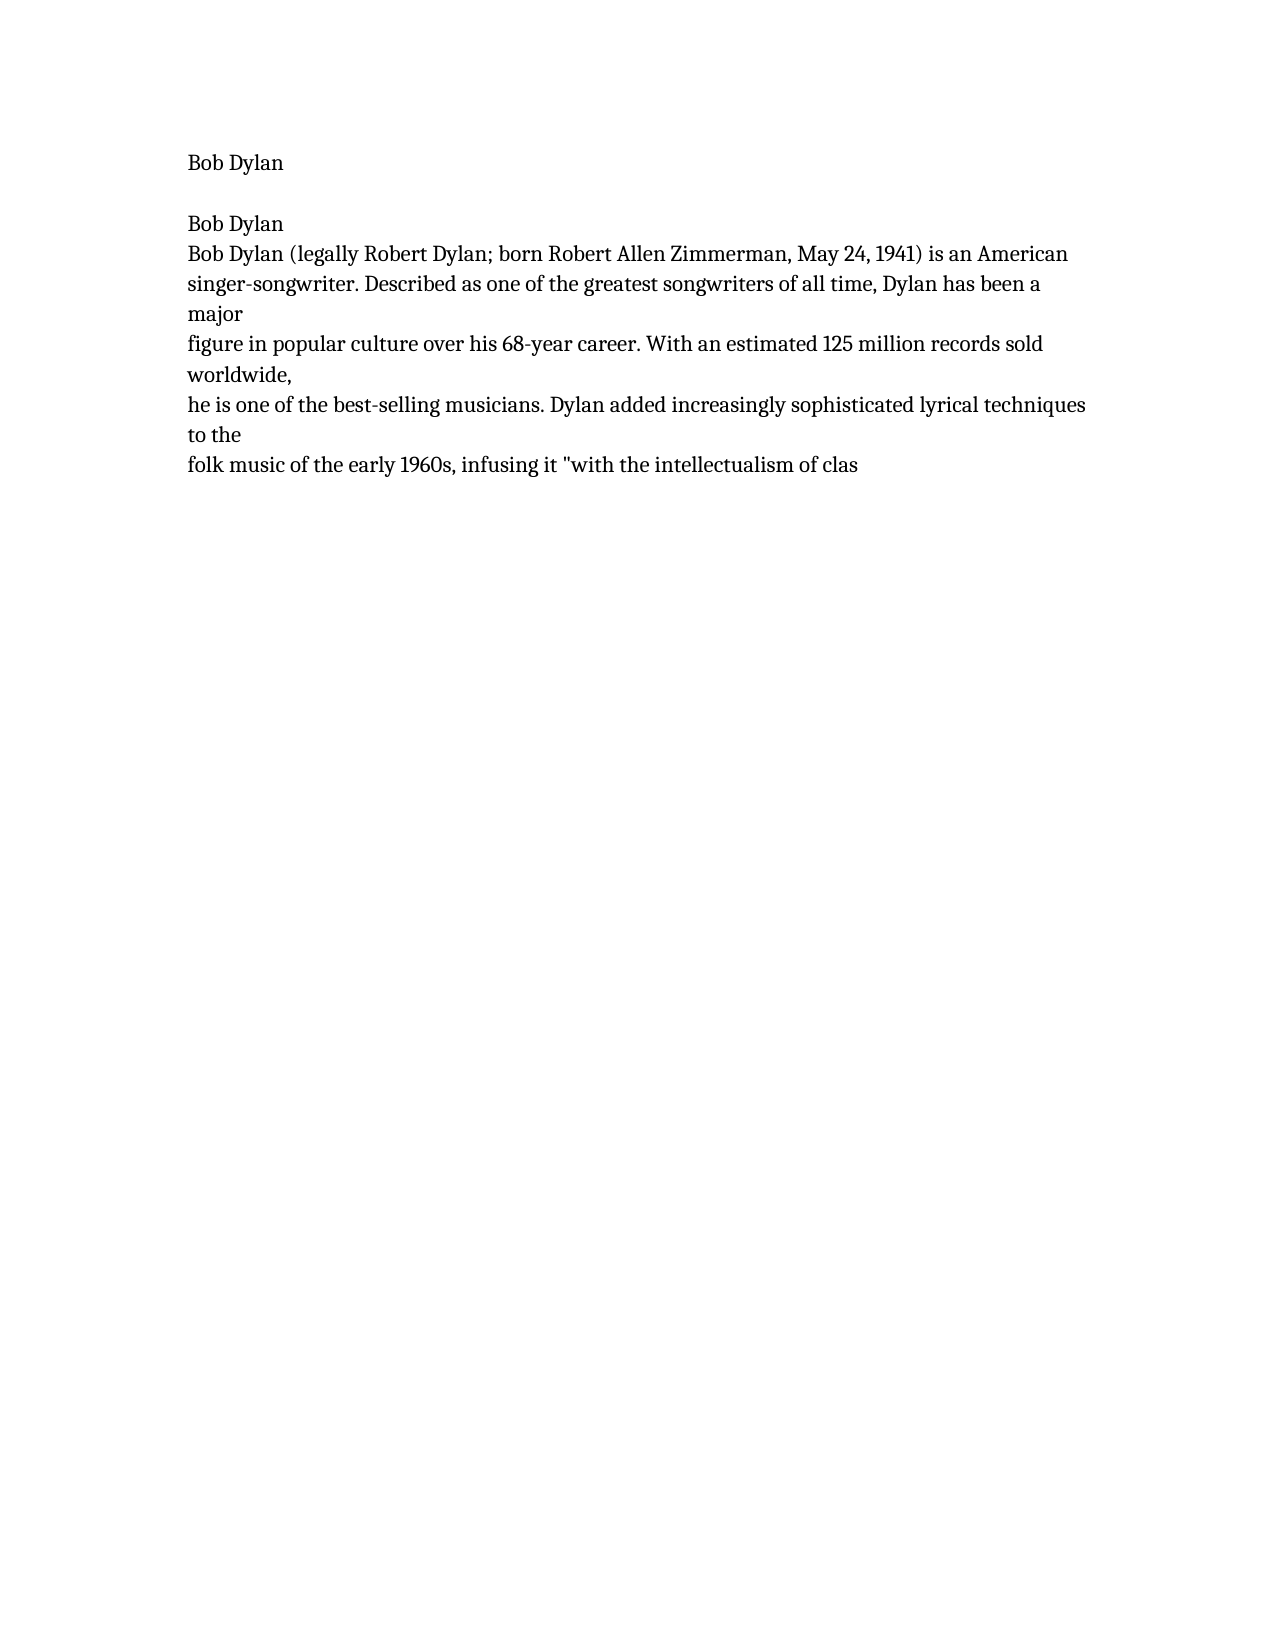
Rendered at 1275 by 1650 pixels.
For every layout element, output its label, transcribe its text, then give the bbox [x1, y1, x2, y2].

text Bob Dylan Bob Dylan Bob Dylan (legally Robert Dylan; born Robert Allen Zimmerman, May 24, 1941) is an American singer-songwriter. Described as one of the greatest songwriters of all time, Dylan has been a major figure in popular culture over his 68-year career. With an estimated 125 million records sold worldwide, he is one of the best-selling musicians. Dylan added increasingly sophisticated lyrical techniques to the folk music of the early 1960s, infusing it "with the intellectualism of clas [187, 150, 1087, 478]
